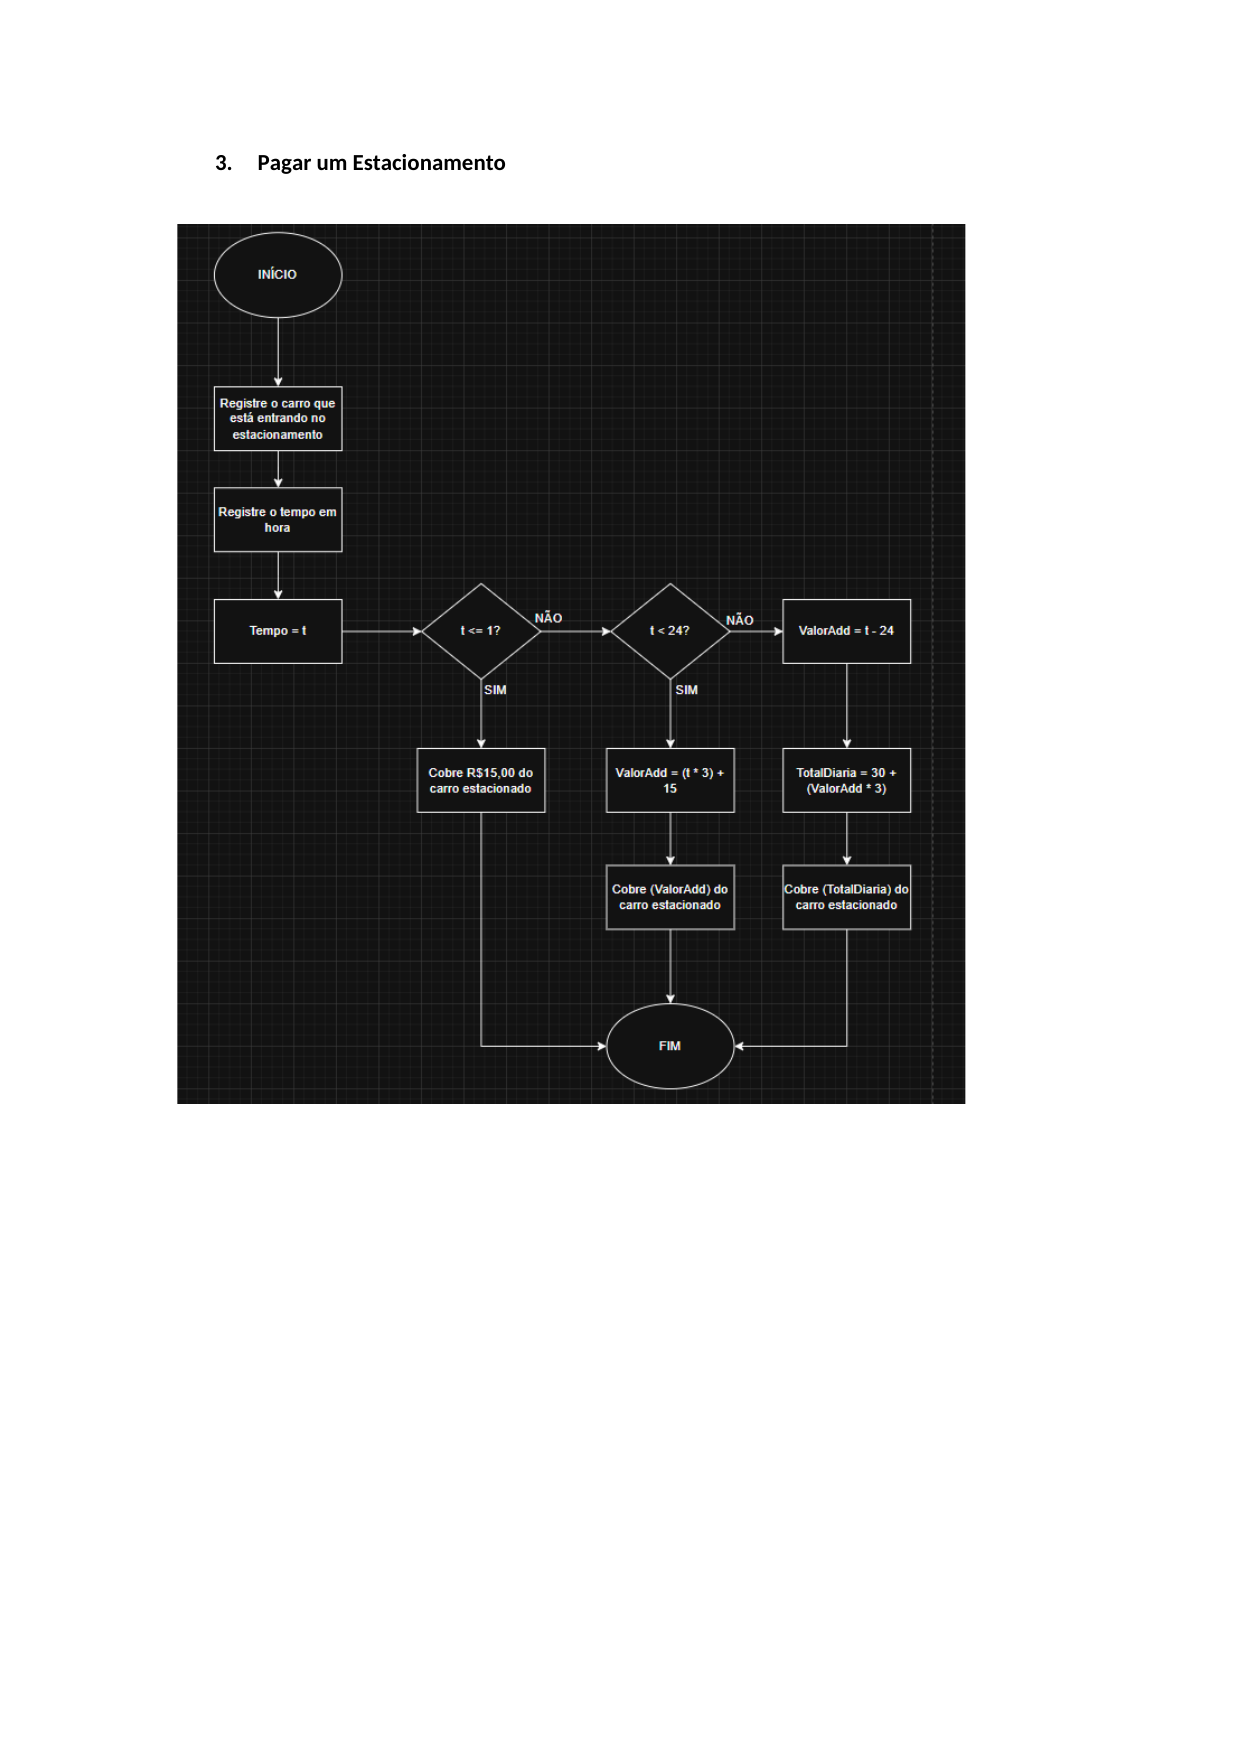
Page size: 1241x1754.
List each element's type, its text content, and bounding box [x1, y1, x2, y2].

list Pagar um Estacionamento [215, 148, 1063, 176]
picture [177, 224, 966, 1104]
